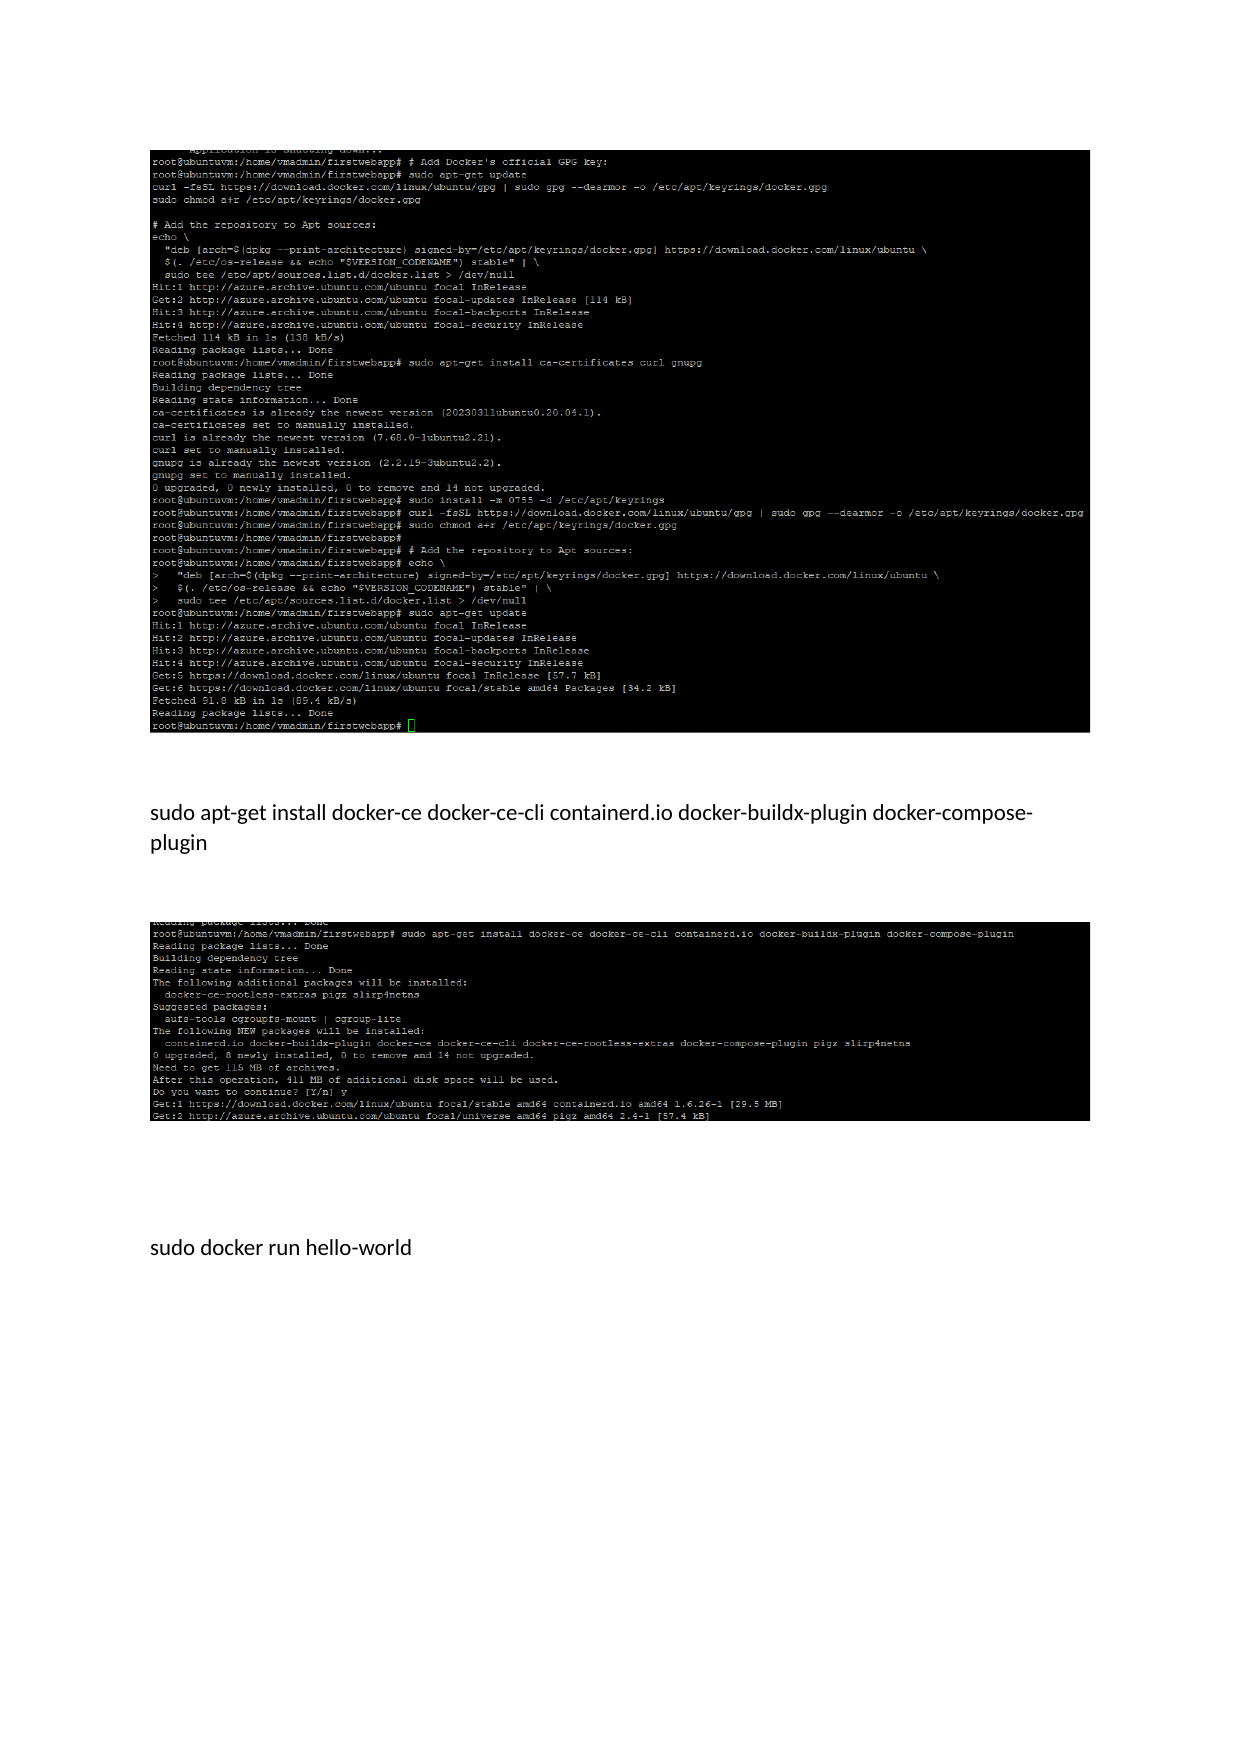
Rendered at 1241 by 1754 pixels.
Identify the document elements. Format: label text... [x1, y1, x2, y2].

text sudo apt-get install docker-ce docker-ce-cli containerd.io docker-buildx-plugin docker-compose-plugin [150, 798, 1090, 856]
picture [150, 150, 1091, 733]
picture [150, 922, 1091, 1121]
text sudo docker run hello-world [150, 1233, 1090, 1261]
